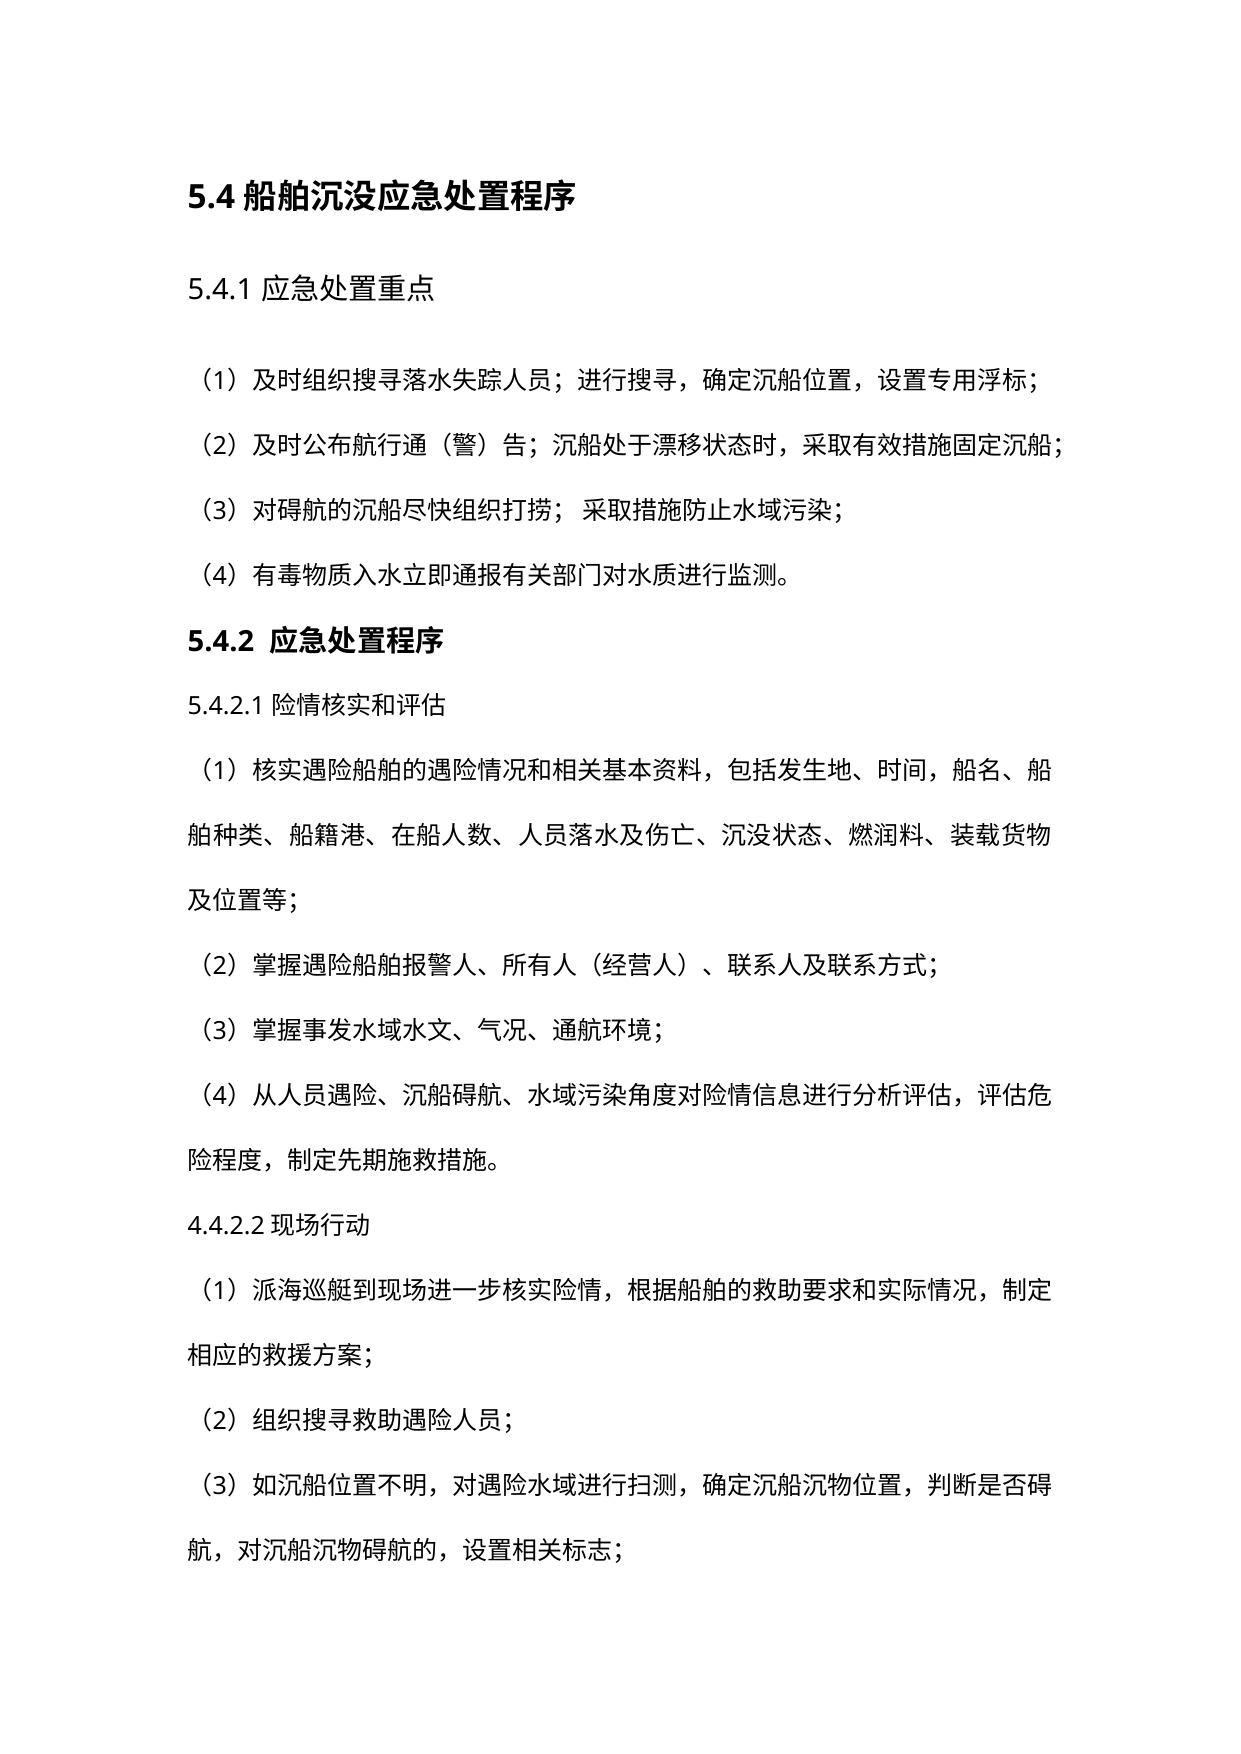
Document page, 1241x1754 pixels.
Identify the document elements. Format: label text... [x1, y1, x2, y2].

subtitle 5.4.1 应急处置重点 [187, 254, 1053, 319]
text （4）从人员遇险、沉船碍航、水域污染角度对险情信息进行分析评估，评估危险程度，制定先期施救措施。 [187, 1061, 1053, 1191]
text （2）组织搜寻救助遇险人员； [187, 1386, 1053, 1451]
text （1）及时组织搜寻落水失踪人员；进行搜寻，确定沉船位置，设置专用浮标； [187, 346, 1053, 411]
text （3）对碍航的沉船尽快组织打捞； 采取措施防止水域污染； [187, 476, 1053, 541]
text （1）派海巡艇到现场进一步核实险情，根据船舶的救助要求和实际情况，制定相应的救援方案； [187, 1256, 1053, 1386]
text （2）掌握遇险船舶报警人、所有人（经营人）、联系人及联系方式； [187, 931, 1053, 996]
subtitle 5.4 船舶沉没应急处置程序 [187, 162, 1053, 227]
text 5.4.2.1 险情核实和评估 [187, 671, 1053, 736]
text （4）有毒物质入水立即通报有关部门对水质进行监测。 [187, 541, 1053, 606]
text （2）及时公布航行通（警）告；沉船处于漂移状态时，采取有效措施固定沉船； [187, 411, 1053, 476]
text 4.4.2.2现场行动 [187, 1191, 1053, 1256]
text （1）核实遇险船舶的遇险情况和相关基本资料，包括发生地、时间，船名、船舶种类、船籍港、在船人数、人员落水及伤亡、沉没状态、燃润料、装载货物及位置等； [187, 736, 1053, 931]
text 5.4.2 应急处置程序 [187, 606, 1053, 671]
text （3）掌握事发水域水文、气况、通航环境； [187, 996, 1053, 1061]
text （3）如沉船位置不明，对遇险水域进行扫测，确定沉船沉物位置，判断是否碍航，对沉船沉物碍航的，设置相关标志； [187, 1451, 1053, 1581]
